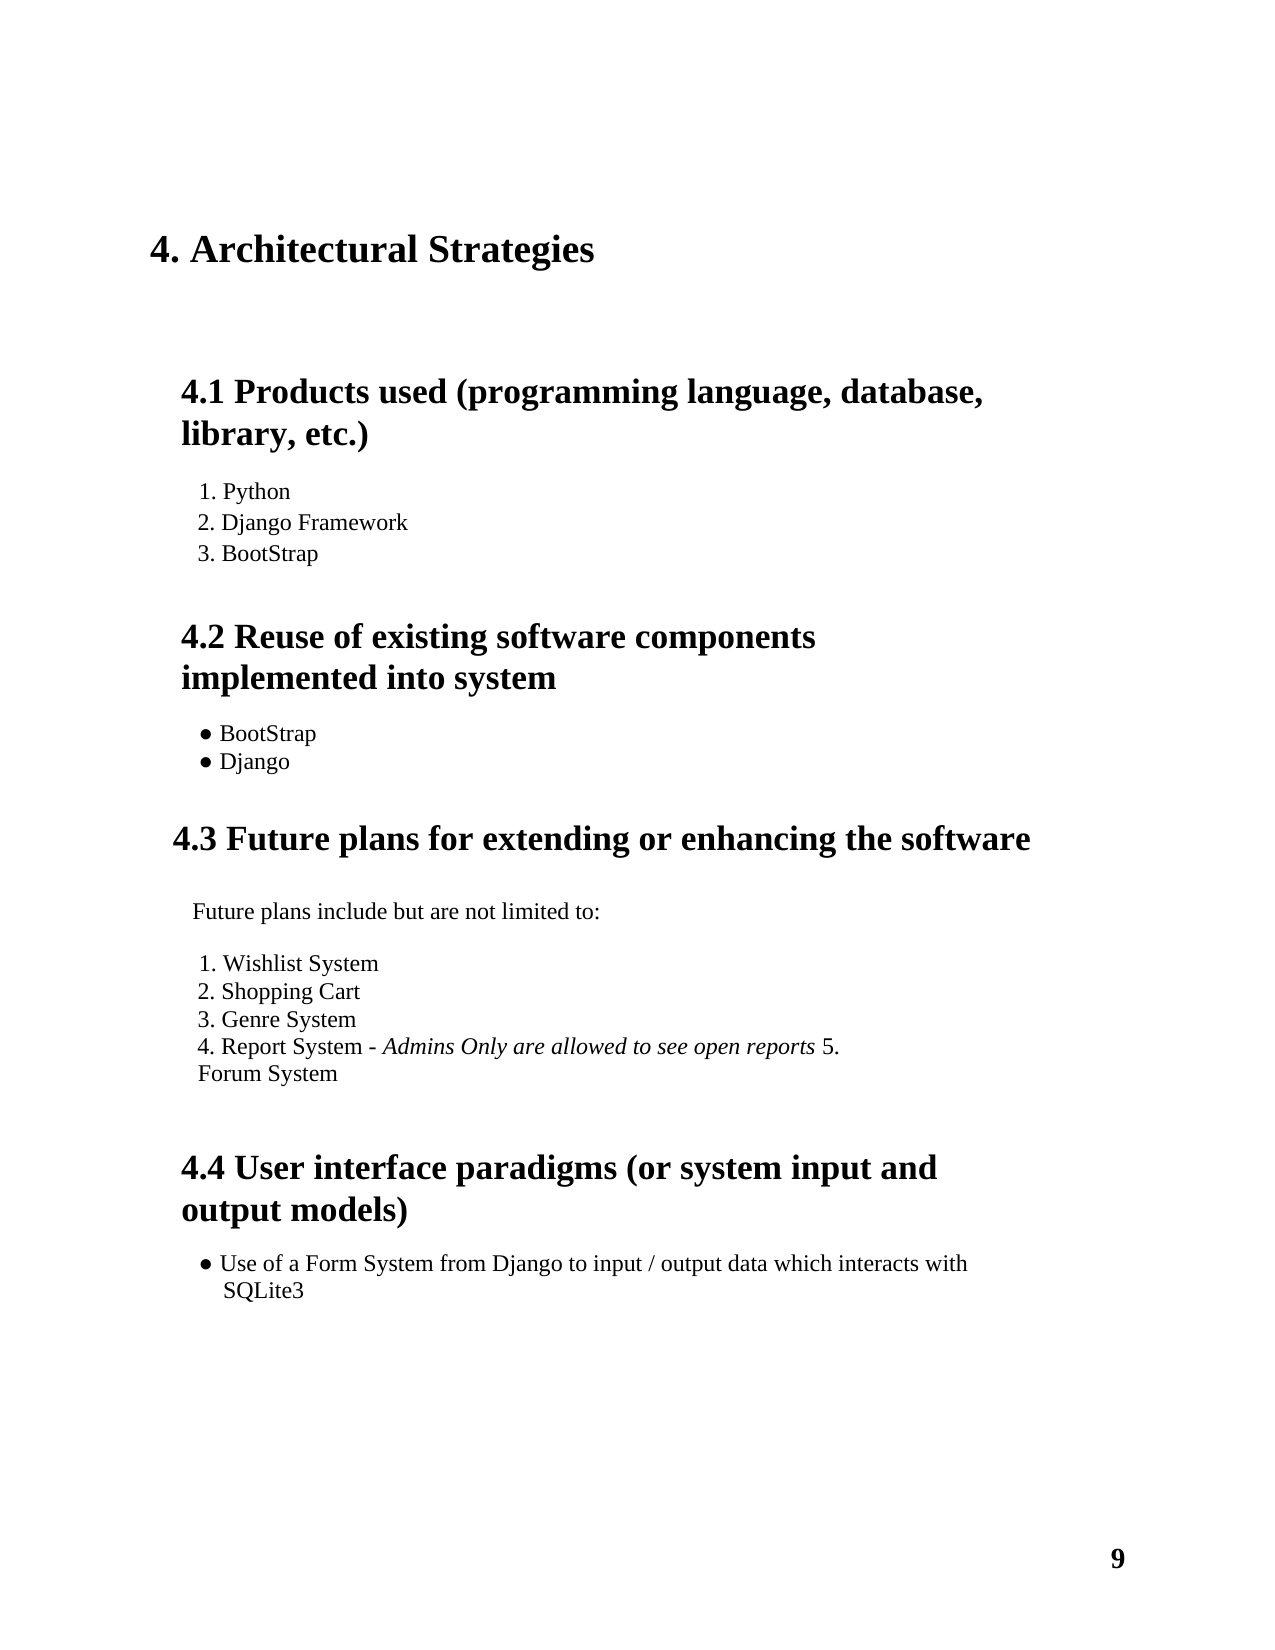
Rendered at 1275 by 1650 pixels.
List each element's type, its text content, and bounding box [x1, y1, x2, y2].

text 2. Django Framework [197, 508, 1125, 535]
text Future plans include but are not limited to: [150, 897, 969, 925]
text 2. Shopping Cart [197, 977, 1125, 1005]
subtitle 4.3 Future plans for extending or enhancing the software [173, 817, 1125, 858]
subtitle 4.4 User interface paradigms (or system input and output models) [181, 1147, 972, 1229]
text ● BootStrap [198, 718, 1125, 746]
text 3. BootStrap [197, 539, 1125, 566]
text ● Django [198, 747, 1125, 774]
text 3. Genre System [197, 1005, 1125, 1033]
text 1. Python [199, 477, 1125, 504]
text 4. Report System - Admins Only are allowed to see open reports 5. Forum System [197, 1033, 890, 1087]
text ● Use of a Form System from Django to input / output data which interacts with SQLite3 [198, 1250, 992, 1304]
subtitle 4. Architectural Strategies [150, 225, 1016, 271]
text 1. Wishlist System [199, 949, 1125, 977]
subtitle 4.1 Products used (programming language, database, library, etc.) [181, 371, 1006, 453]
subtitle 4.2 Reuse of existing software components implemented into system [181, 616, 1002, 697]
